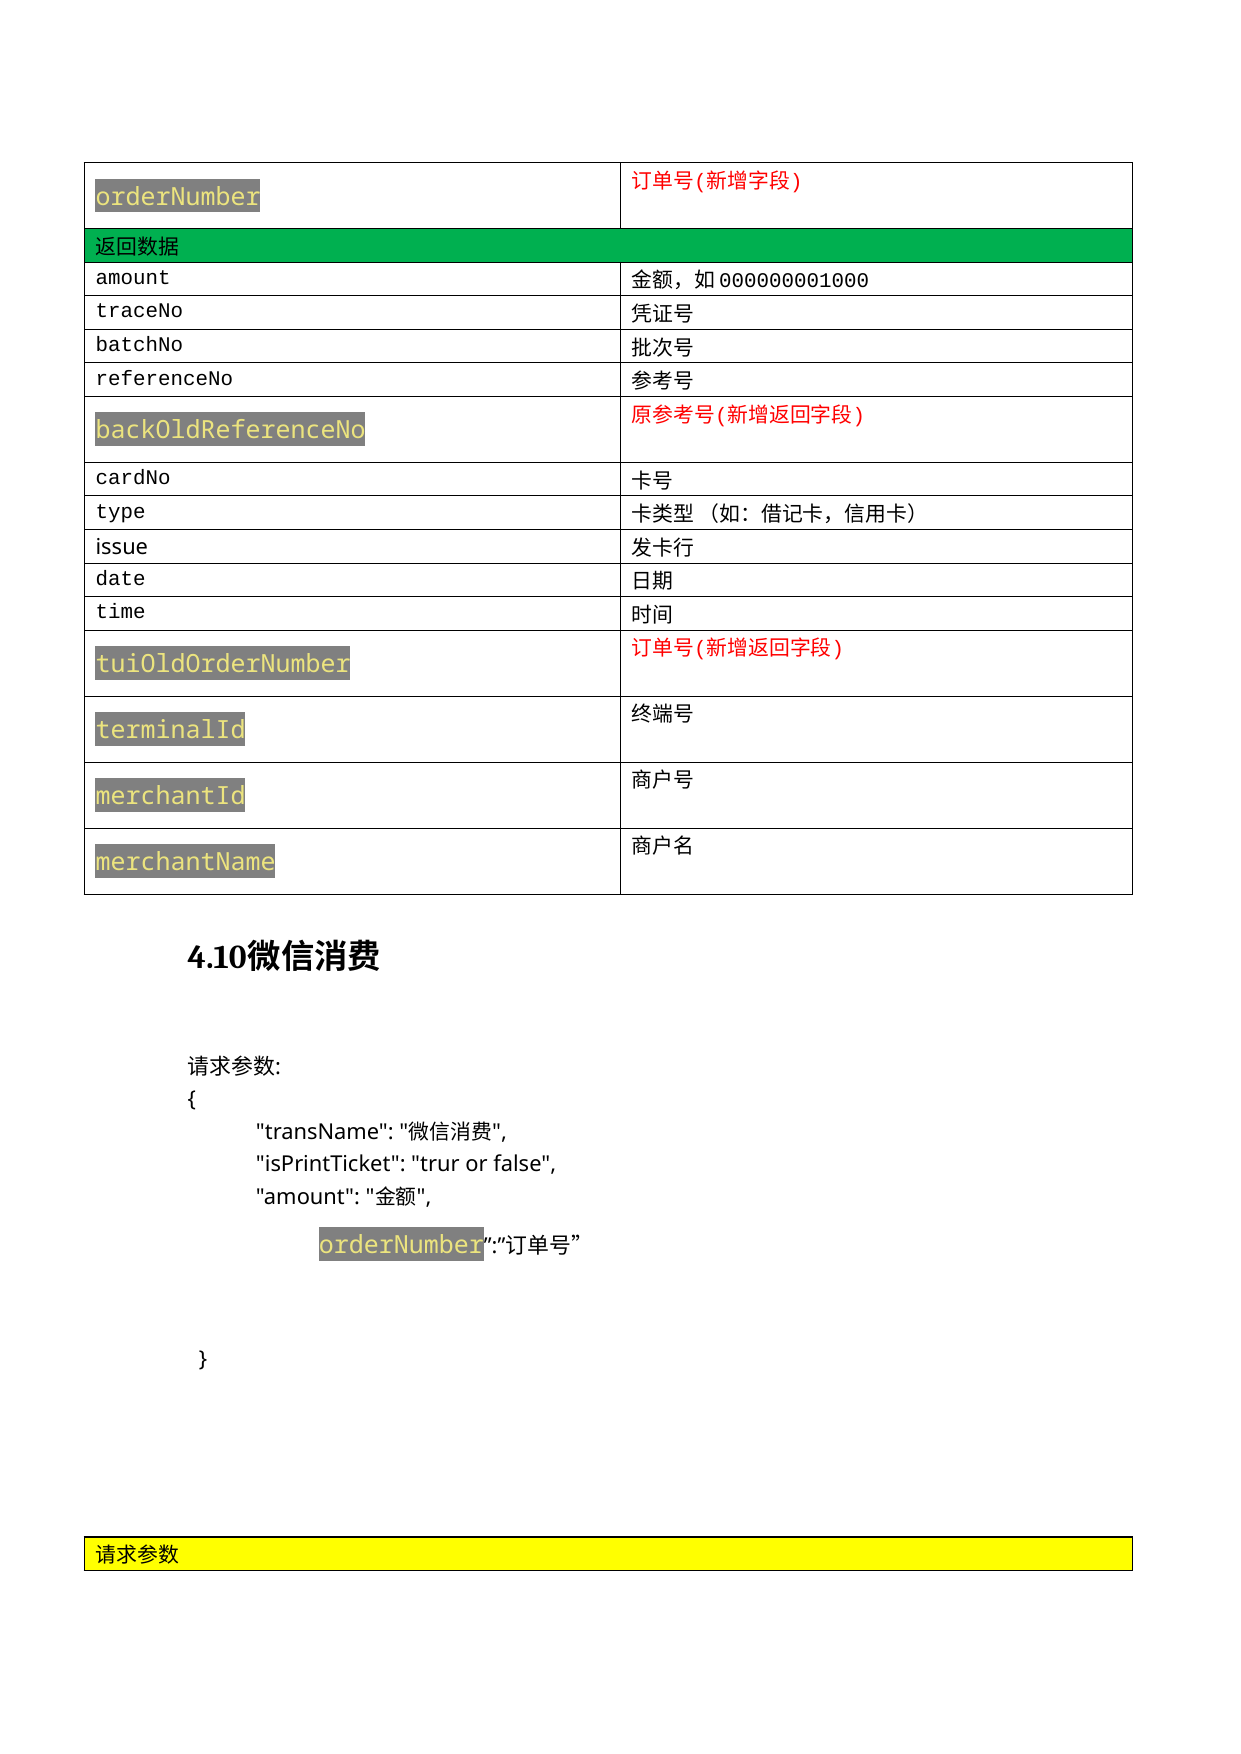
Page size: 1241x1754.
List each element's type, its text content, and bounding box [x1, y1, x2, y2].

table_cell traceNo [85, 296, 620, 329]
table_cell 终端号 [621, 697, 1132, 762]
table_cell 商户号 [621, 763, 1132, 828]
table_cell 参考号 [621, 363, 1132, 396]
text "transName": "微信消费", [187, 1114, 1053, 1146]
table_cell 批次号 [621, 330, 1132, 362]
table_cell time [85, 597, 620, 629]
table_cell batchNo [85, 330, 620, 362]
table_cell 原参考号(新增返回字段) [621, 397, 1132, 462]
table_cell tuiOldOrderNumber [85, 631, 620, 696]
table_cell 日期 [621, 564, 1132, 596]
table_cell 订单号(新增字段) [621, 163, 1132, 228]
text 请求参数: [187, 1049, 1053, 1081]
table_cell type [85, 496, 620, 529]
table_cell orderNumber [85, 163, 620, 228]
table_cell 返回数据 [85, 229, 1132, 262]
table_cell date [85, 564, 620, 596]
table_cell backOldReferenceNo [85, 397, 620, 462]
table_cell 发卡行 [621, 530, 1132, 562]
table_cell 商户名 [621, 829, 1132, 894]
table_cell merchantId [85, 763, 620, 828]
table_cell issue [85, 530, 620, 562]
table_cell amount [85, 263, 620, 295]
table_cell referenceNo [85, 363, 620, 396]
text "amount": "金额", [187, 1179, 1053, 1211]
table_cell merchantName [85, 829, 620, 894]
text "isPrintTicket": "trur or false", [187, 1146, 1053, 1179]
table_cell 凭证号 [621, 296, 1132, 329]
table_cell 卡类型 （如：借记卡，信用卡） [621, 496, 1132, 529]
text orderNumber”:”订单号” [275, 1211, 1053, 1276]
table_cell cardNo [85, 463, 620, 495]
text { [187, 1081, 1053, 1114]
subtitle 微信消费 [187, 922, 1053, 987]
table_cell 卡号 [621, 463, 1132, 495]
table_cell 金额，如000000001000 [621, 263, 1132, 295]
table_cell 订单号(新增返回字段) [621, 631, 1132, 696]
table_cell 时间 [621, 597, 1132, 629]
table_cell terminalId [85, 697, 620, 762]
table_header 请求参数 [85, 1538, 1132, 1570]
text } [187, 1341, 1053, 1374]
